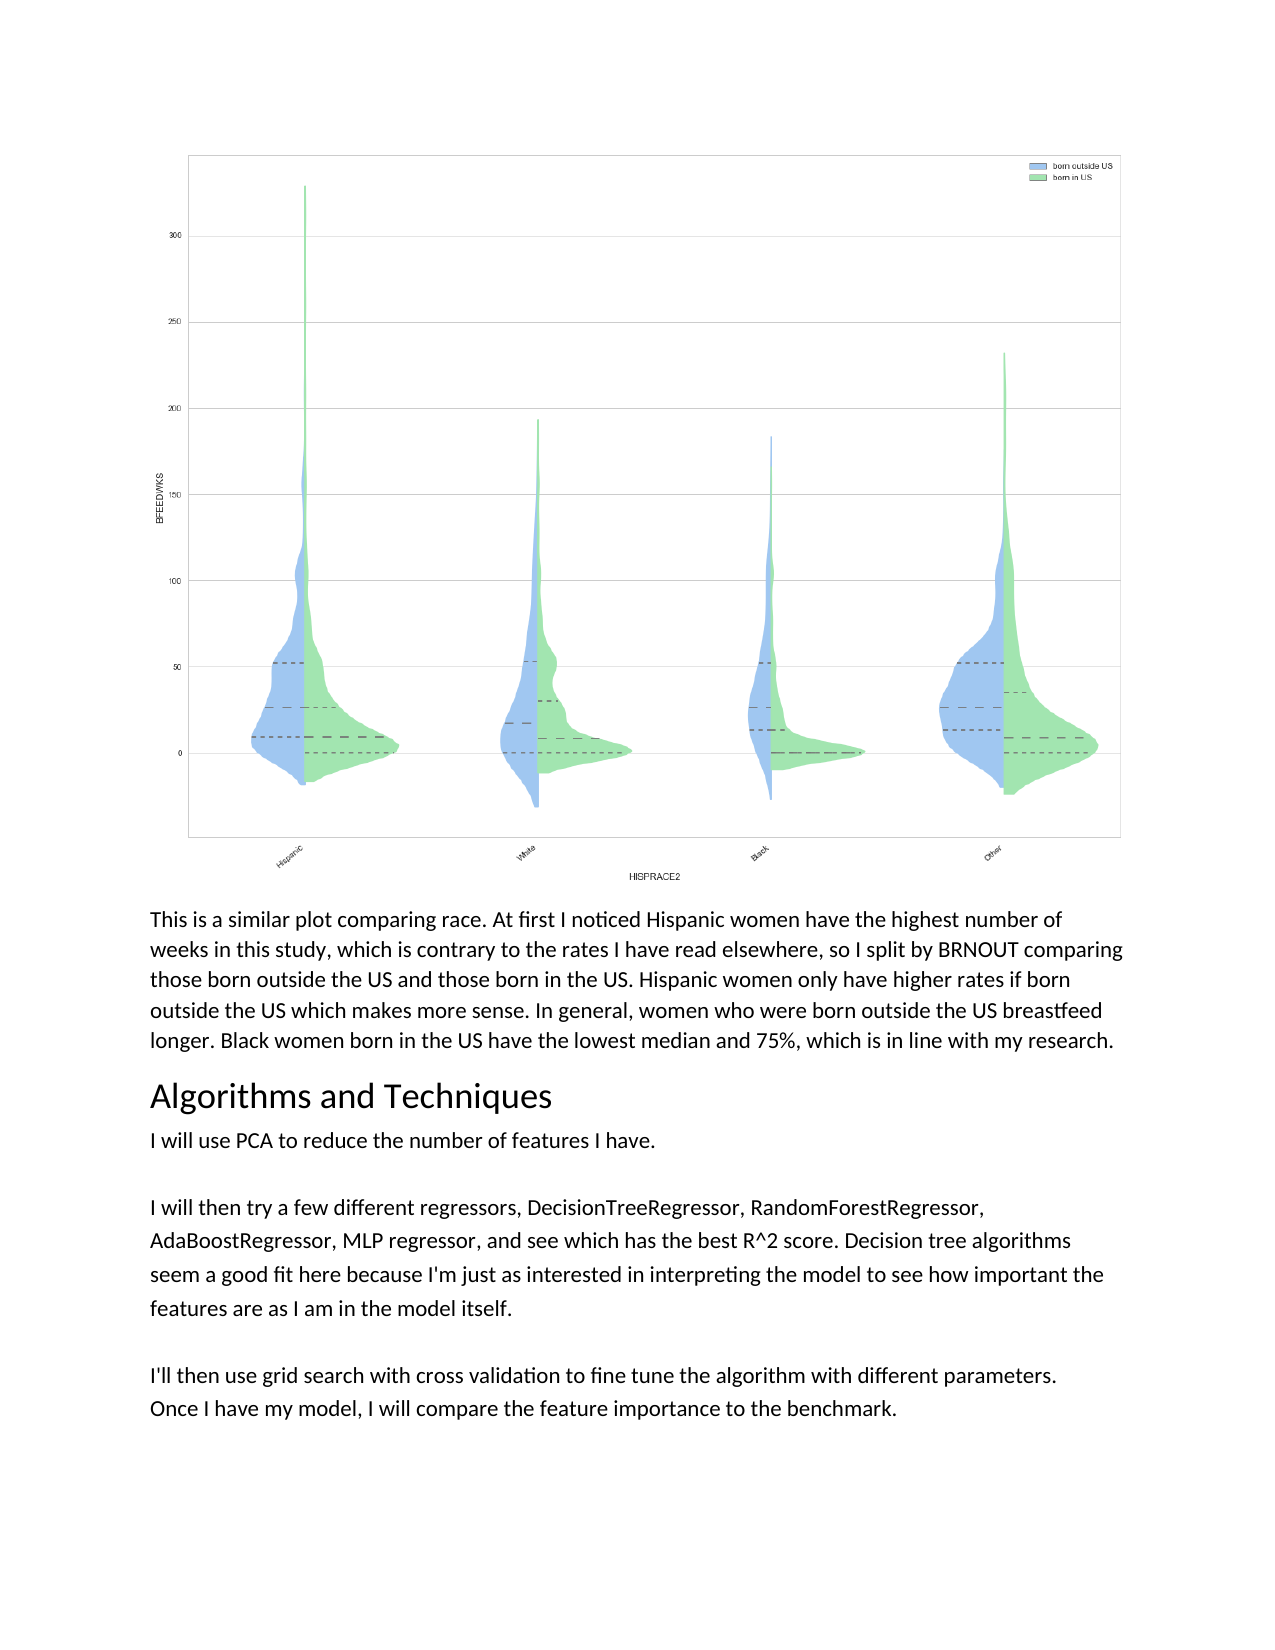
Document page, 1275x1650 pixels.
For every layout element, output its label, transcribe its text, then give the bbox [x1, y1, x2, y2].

text Algorithms and Techniques [150, 1073, 1125, 1117]
text This is a similar plot comparing race. At first I noticed Hispanic women have the highest number of weeks in this study, which is contrary to the rates I have read elsewhere, so I split by BRNOUT comparing those born outside the US and those born in the US. Hispanic women only have higher rates if born outside the US which makes more sense. In general, women who were born outside the US breastfeed longer. Black women born in the US have the lowest median and 75%, which is in line with my research. [150, 905, 1125, 1054]
text I will then try a few different regressors, DecisionTreeRegressor, RandomForestRegressor, [150, 1193, 1125, 1221]
text AdaBoostRegressor, MLP regressor, and see which has the best R^2 score. Decision tree algorithms seem a good fit here because I'm just as interested in interpreting the model to see how important the features are as I am in the model itself. [150, 1227, 1118, 1322]
text Once I have my model, I will compare the feature importance to the benchmark. [150, 1394, 1125, 1422]
text I will use PCA to reduce the number of features I have. [150, 1126, 1125, 1188]
picture [150, 150, 1125, 887]
text I'll then use grid search with cross validation to fine tune the algorithm with different parameters. [150, 1361, 1125, 1389]
